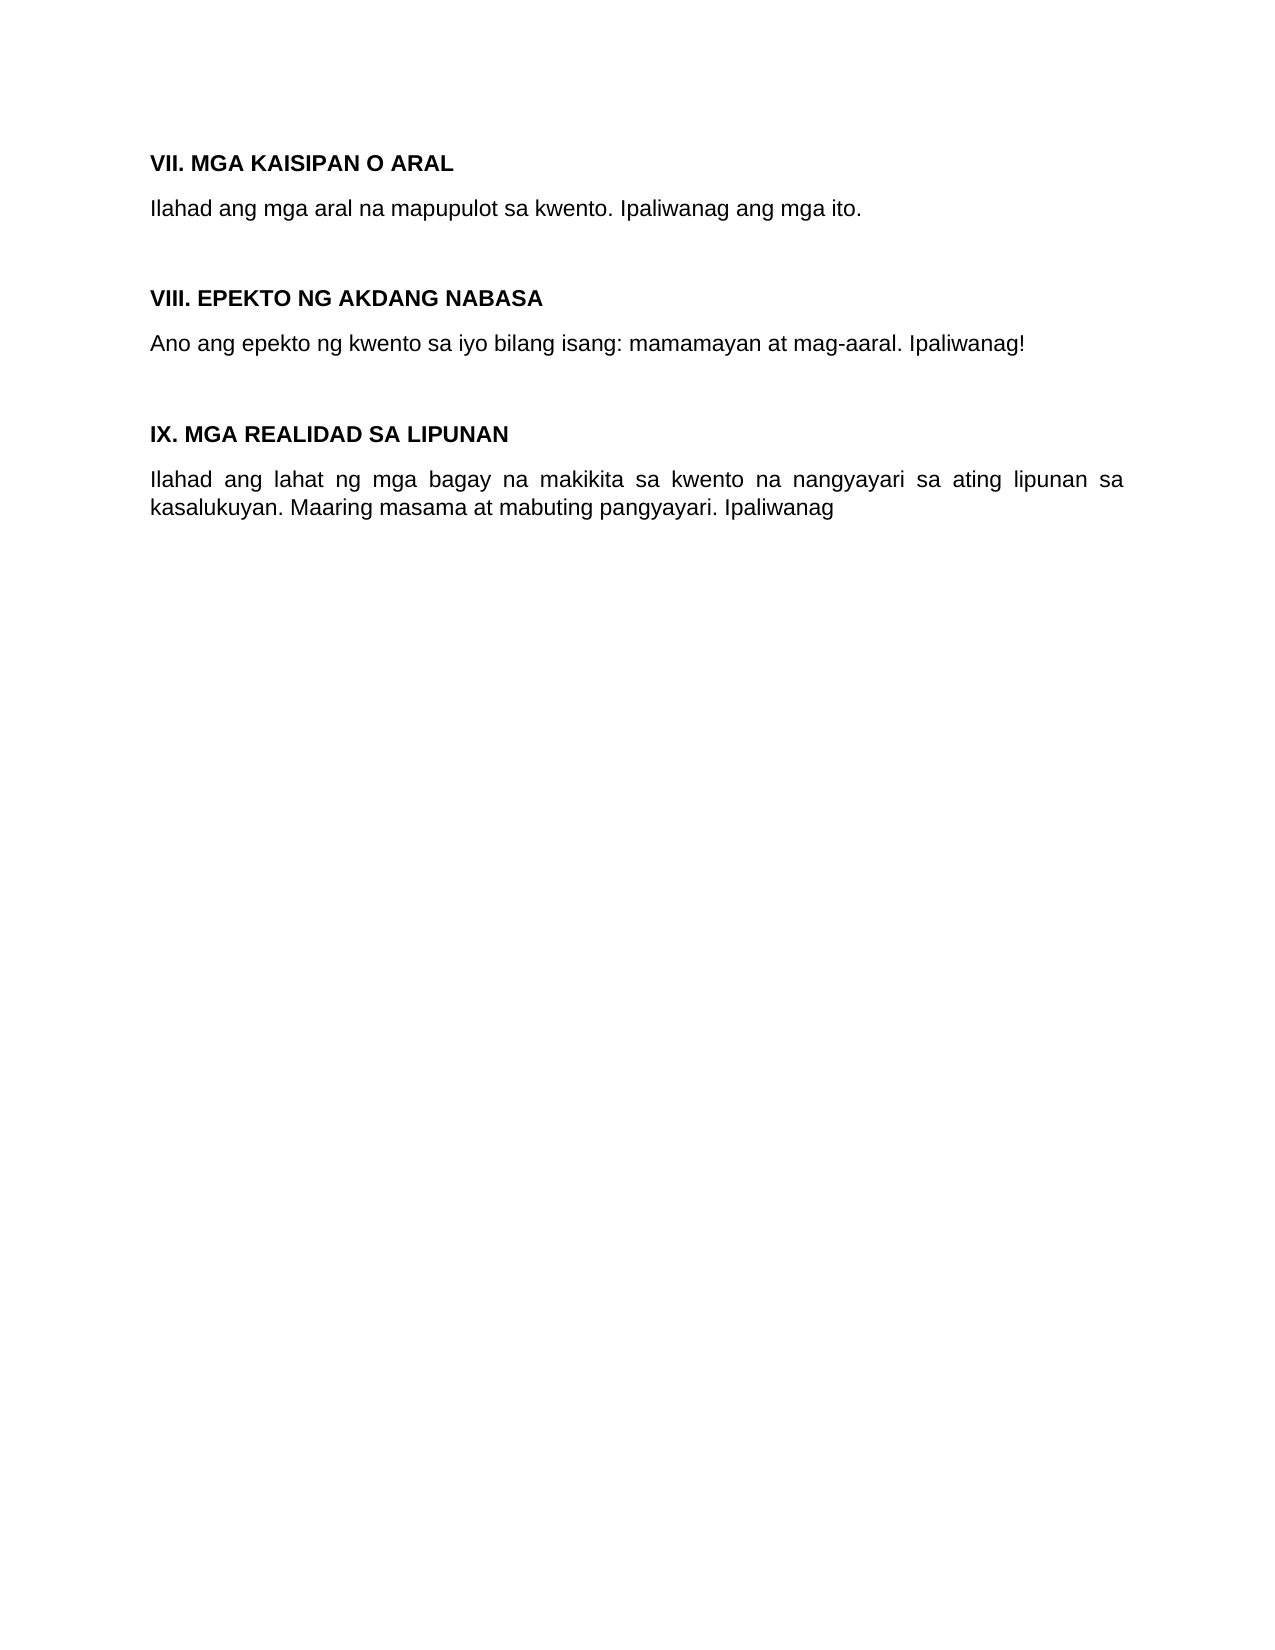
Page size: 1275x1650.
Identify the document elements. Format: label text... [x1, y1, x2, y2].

text Ilahad ang mga aral na mapupulot sa kwento. Ipaliwanag ang mga ito. [150, 195, 1125, 221]
text IX. MGA REALIDAD SA LIPUNAN [150, 421, 1125, 447]
text VIII. EPEKTO NG AKDANG NABASA [150, 285, 1125, 312]
text Ilahad ang lahat ng mga bagay na makikita sa kwento na nangyayari sa ating lipunan sa kasalukuyan. Maaring masama at mabuting pangyayari. Ipaliwanag [150, 466, 1125, 521]
text VII. MGA KAISIPAN O ARAL [150, 150, 1125, 176]
text Ano ang epekto ng kwento sa iyo bilang isang: mamamayan at mag-aaral. Ipaliwanag! [150, 330, 1125, 357]
